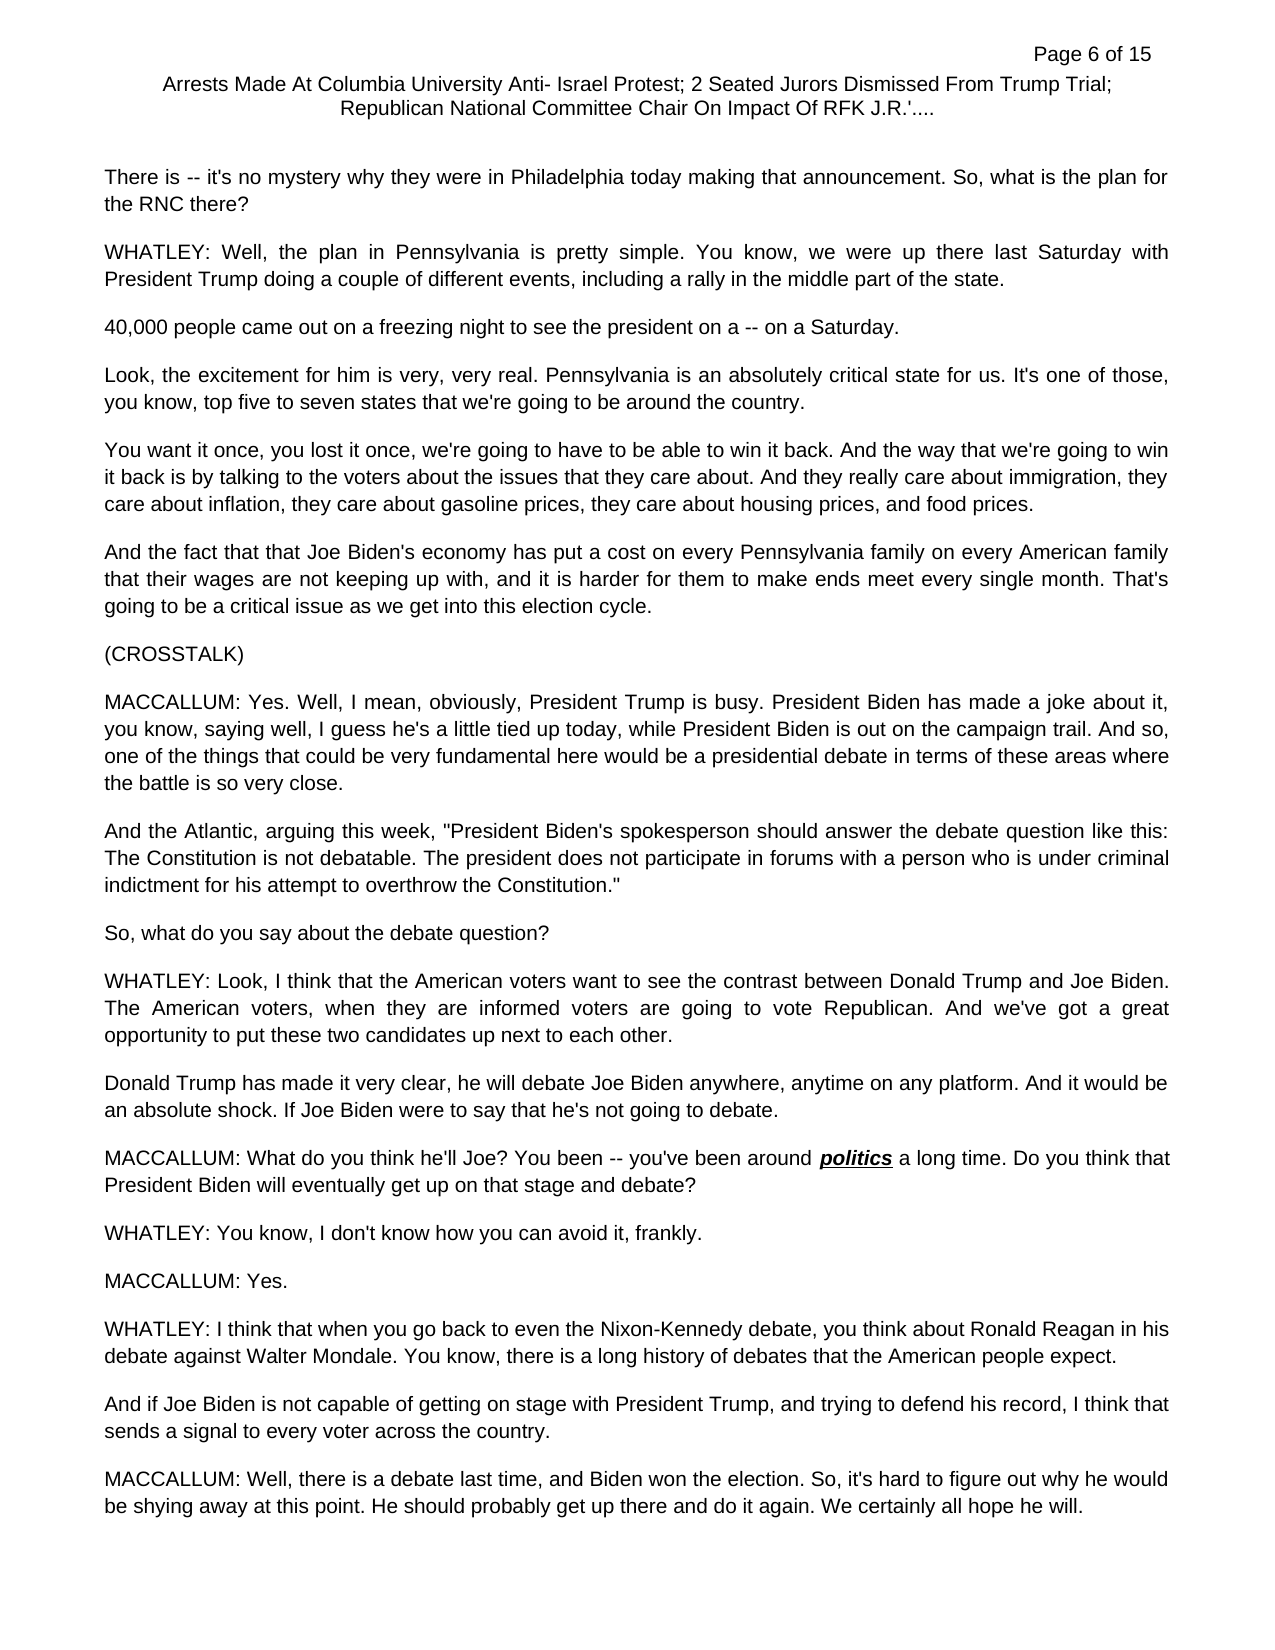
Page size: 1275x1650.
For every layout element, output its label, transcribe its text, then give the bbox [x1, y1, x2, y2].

text And if Joe Biden is not capable of getting on stage with President Trump, and trying to defend his record, I think that sends a signal to every voter across the country. [104, 1388, 1171, 1443]
text WHATLEY: I think that when you go back to even the Nixon-Kennedy debate, you think about Ronald Reagan in his debate against Walter Mondale. You know, there is a long history of debates that the American people expect. [104, 1313, 1171, 1368]
text Donald Trump has made it very clear, he will debate Joe Biden anywhere, anytime on any platform. And it would be an absolute shock. If Joe Biden were to say that he's not going to debate. [104, 1068, 1171, 1122]
text And the fact that that Joe Biden's economy has put a cost on every Pennsylvania family on every American family that their wages are not keeping up with, and it is harder for them to make ends meet every single month. That's going to be a critical issue as we get into this election cycle. [104, 536, 1171, 618]
text And the Atlantic, arguing this week, "President Biden's spokesperson should answer the debate question like this: The Constitution is not debatable. The president does not participate in forums with a person who is under criminal indictment for his attempt to overthrow the Constitution." [104, 816, 1171, 897]
text You want it once, you lost it once, we're going to have to be able to win it back. And the way that we're going to win it back is by talking to the voters about the issues that they care about. And they really care about immigration, they care about inflation, they care about gasoline prices, they care about housing prices, and food prices. [104, 434, 1171, 516]
text WHATLEY: Well, the plan in Pennsylvania is pretty simple. You know, we were up there last Saturday with President Trump doing a couple of different events, including a rally in the middle part of the state. [104, 236, 1171, 291]
text 40,000 people came out on a freezing night to see the president on a -- on a Saturday. [104, 311, 1171, 338]
text WHATLEY: You know, I don't know how you can avoid it, frankly. [104, 1218, 1171, 1245]
text WHATLEY: Look, I think that the American voters want to see the contrast between Donald Trump and Joe Biden. The American voters, when they are informed voters are going to vote Republican. And we've got a great opportunity to put these two candidates up next to each other. [104, 966, 1171, 1047]
text So, what do you say about the debate question? [104, 918, 1171, 945]
text MACCALLUM: Yes. [104, 1266, 1171, 1293]
text Look, the excitement for him is very, very real. Pennsylvania is an absolutely critical state for us. It's one of those, you know, top five to seven states that we're going to be around the country. [104, 359, 1171, 413]
text There is -- it's no mystery why they were in Philadelphia today making that announcement. So, what is the plan for the RNC there? [104, 161, 1171, 216]
text MACCALLUM: Well, there is a debate last time, and Biden won the election. So, it's hard to figure out why he would be shying away at this point. He should probably get up there and do it again. We certainly all hope he will. [104, 1463, 1171, 1518]
text MACCALLUM: What do you think he'll Joe? You been -- you've been around politics a long time. Do you think that President Biden will eventually get up on that stage and debate? [104, 1143, 1171, 1197]
text (CROSSTALK) [104, 638, 1171, 666]
text MACCALLUM: Yes. Well, I mean, obviously, President Trump is busy. President Biden has made a joke about it, you know, saying well, I guess he's a little tied up today, while President Biden is out on the campaign trail. And so, one of the things that could be very fundamental here would be a presidential debate in terms of these areas where the battle is so very close. [104, 686, 1171, 795]
